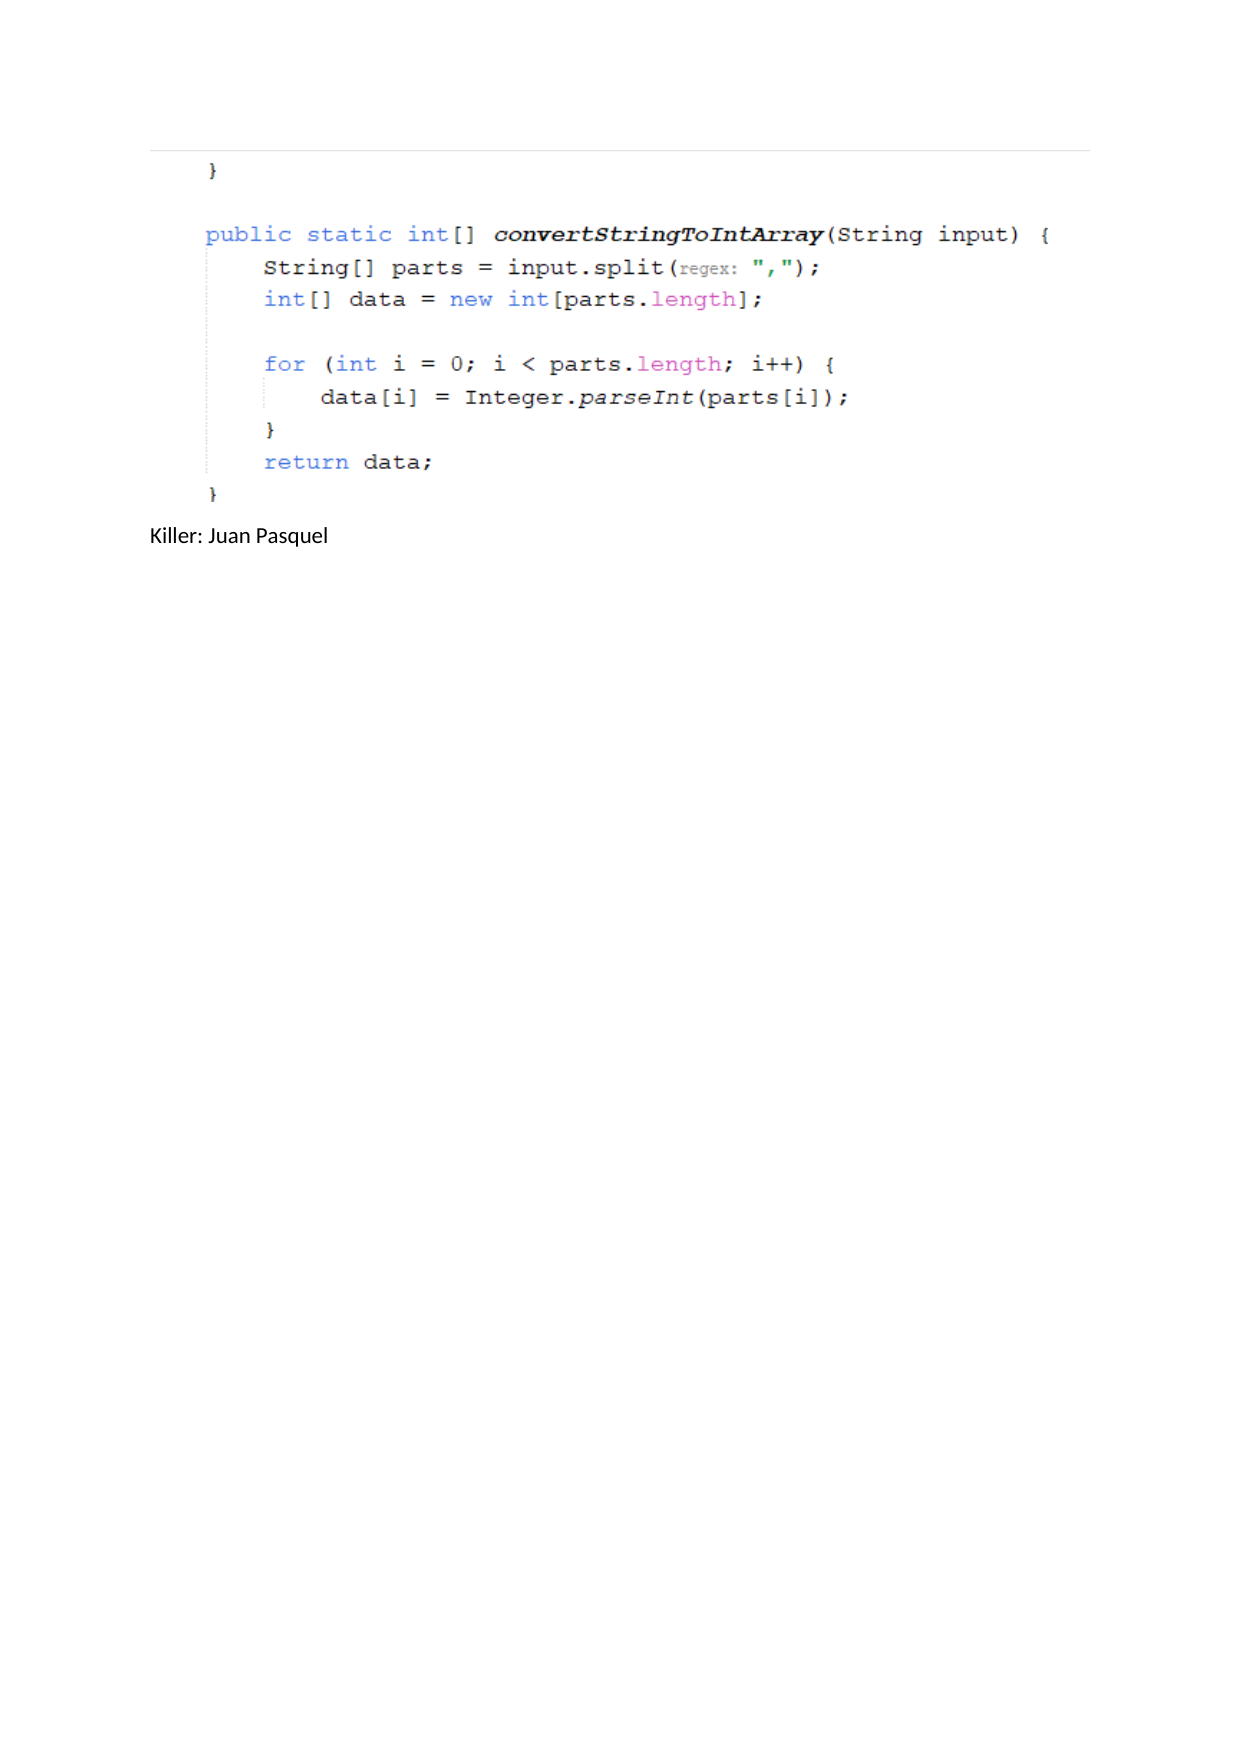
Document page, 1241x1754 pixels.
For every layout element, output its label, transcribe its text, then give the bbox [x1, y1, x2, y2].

picture [150, 150, 1091, 502]
text Killer: Juan Pasquel [150, 521, 1090, 549]
